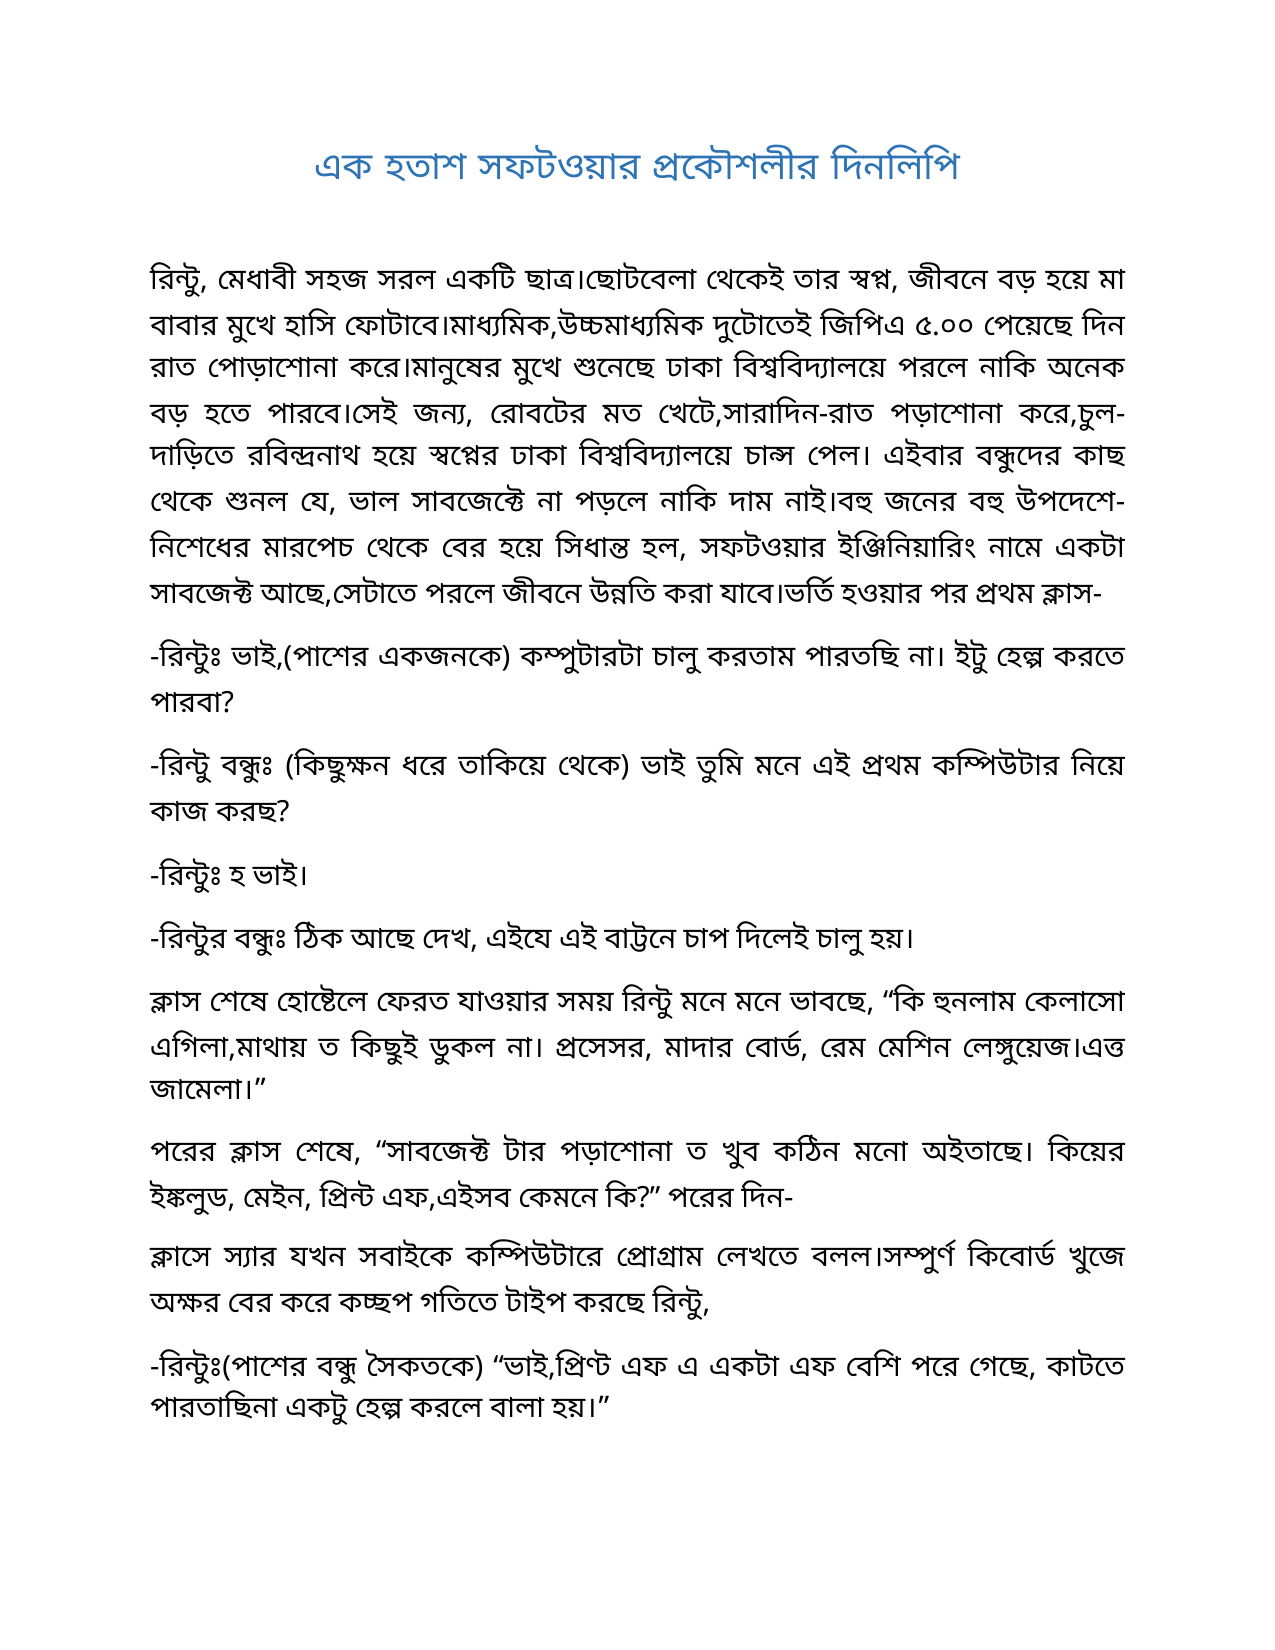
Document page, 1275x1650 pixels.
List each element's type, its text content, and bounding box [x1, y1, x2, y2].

text -রিন্টুঃ হ ভাই। [150, 854, 1125, 897]
text রিন্টু, মেধাবী সহজ সরল একটি ছাত্র।ছোটবেলা থেকেই তার স্বপ্ন, জীবনে বড় হয়ে মা বাবার মুখে হাসি ফোটাবে।মাধ্যমিক,উচ্চমাধ্যমিক দুটোতেই জিপিএ ৫.০০ পেয়েছে দিন রাত পোড়াশোনা করে।মানুষের মুখে শুনেছে ঢাকা বিশ্ববিদ্যালয়ে পরলে নাকি অনেক বড় হতে পারবে।সেই জন্য, রোবটের মত খেটে,সারাদিন-রাত পড়াশোনা করে,চুল-দাড়িতে রবিন্দ্রনাথ হয়ে স্বপ্নের ঢাকা বিশ্ববিদ্যালয়ে চান্স পেল। এইবার বন্ধুদের কাছ থেকে শুনল যে, ভাল সাবজেক্টে না পড়লে নাকি দাম নাই।বহু জনের বহু উপদেশে-নিশেধের মারপেচ থেকে বের হয়ে সিধান্ত হল, সফটওয়ার ইঞ্জিনিয়ারিং নামে একটা সাবজেক্ট আছে,সেটাতে পরলে জীবনে উন্নতি করা যাবে।ভর্তি হওয়ার পর প্রথম ক্লাস- [150, 258, 1125, 615]
subtitle এক হতাশ সফটওয়ার প্রকৌশলীর দিনলিপি [150, 145, 1125, 195]
text পরের ক্লাস শেষে, “সাবজেক্ট টার পড়াশোনা ত খুব কঠিন মনো অইতাছে। কিয়ের ইঙ্কলুড, মেইন, প্রিন্ট এফ,এইসব কেমনে কি?” পরের দিন- [150, 1131, 1125, 1220]
text -রিন্টুঃ ভাই,(পাশের একজনকে) কম্পুটারটা চালু করতাম পারতছি না। ইটু হেল্প করতে পারবা? [150, 635, 1125, 724]
text -রিন্টুঃ(পাশের বন্ধু সৈকতকে) “ভাই,প্রিণ্ট এফ এ একটা এফ বেশি পরে গেছে, কাটতে পারতাছিনা একটু হেল্প করলে বালা হয়।” [150, 1345, 1125, 1429]
text -রিন্টু বন্ধুঃ (কিছুক্ষন ধরে তাকিয়ে থেকে) ভাই তুমি মনে এই প্রথম কম্পিউটার নিয়ে কাজ করছ? [150, 744, 1125, 834]
text -রিন্টুর বন্ধুঃ ঠিক আছে দেখ, এইযে এই বাট্টনে চাপ দিলেই চালু হয়। [150, 917, 1125, 960]
text ক্লাসে স্যার যখন সবাইকে কম্পিউটারে প্রোগ্রাম লেখতে বলল।সম্পুর্ণ কিবোর্ড খুজে অক্ষর বের করে কচ্ছপ গতিতে টাইপ করছে রিন্টু, [150, 1240, 1125, 1325]
text ক্লাস শেষে হোষ্টেলে ফেরত যাওয়ার সময় রিন্টু মনে মনে ভাবছে, “কি হুনলাম কেলাসো এগিলা,মাথায় ত কিছুই ডুকল না। প্রসেসর, মাদার বোর্ড, রেম মেশিন লেঙ্গুয়েজ।এত্ত জামেলা।” [150, 980, 1125, 1111]
